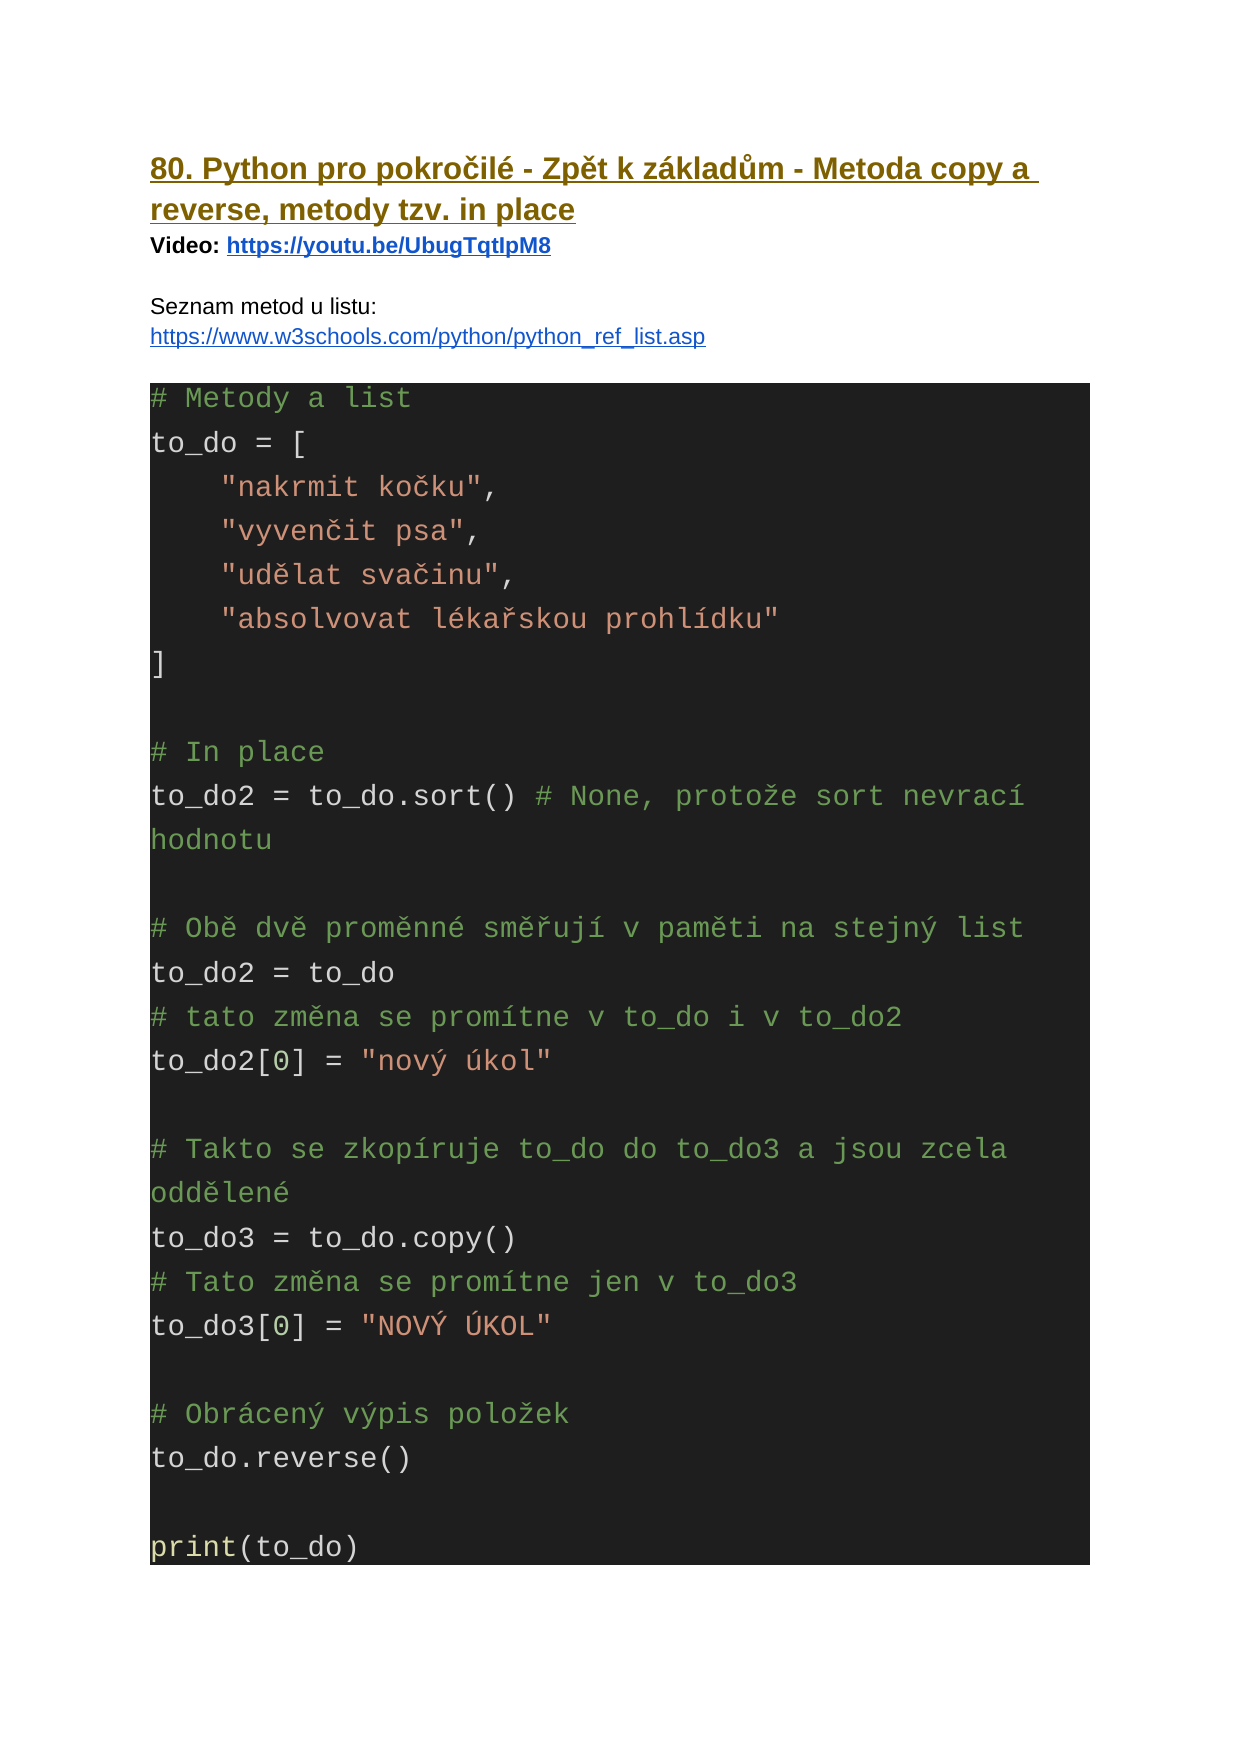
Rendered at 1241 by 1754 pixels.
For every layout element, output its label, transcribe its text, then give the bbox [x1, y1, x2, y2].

text "vyvenčit psa", [150, 516, 1090, 549]
text to_do = [ [150, 428, 1090, 461]
text print(to_do) [150, 1532, 1090, 1565]
text to_do2[0] = "nový úkol" [150, 1046, 1090, 1079]
text to_do2 = to_do.sort() # None, protože sort nevrací hodnotu [150, 781, 1090, 858]
text ] [150, 648, 1090, 682]
text to_do.reverse() [150, 1443, 1090, 1477]
text "nakrmit kočku", [150, 472, 1090, 505]
text to_do3[0] = "NOVÝ ÚKOL" [150, 1311, 1090, 1344]
text Video: https://youtu.be/UbugTqtIpM8 [150, 232, 1090, 259]
text "absolvovat lékařskou prohlídku" [150, 604, 1090, 637]
text to_do2 = to_do [150, 958, 1090, 991]
text to_do3 = to_do.copy() [150, 1223, 1090, 1256]
text # In place [150, 737, 1090, 770]
text 80. Python pro pokročilé - Zpět k základům - Metoda copy a reverse, metody tzv. in place [150, 150, 1090, 227]
text # Tato změna se promítne jen v to_do3 [150, 1267, 1090, 1300]
text # Obě dvě proměnné směřují v paměti na stejný list [150, 913, 1090, 947]
text # tato změna se promítne v to_do i v to_do2 [150, 1002, 1090, 1035]
text # Metody a list [150, 383, 1090, 417]
text # Takto se zkopíruje to_do do to_do3 a jsou zcela oddělené [150, 1134, 1090, 1212]
text https://www.w3schools.com/python/python_ref_list.asp [150, 323, 1090, 349]
text Seznam metod u listu: [150, 293, 1090, 319]
text "udělat svačinu", [150, 560, 1090, 593]
text # Obrácený výpis položek [150, 1399, 1090, 1432]
